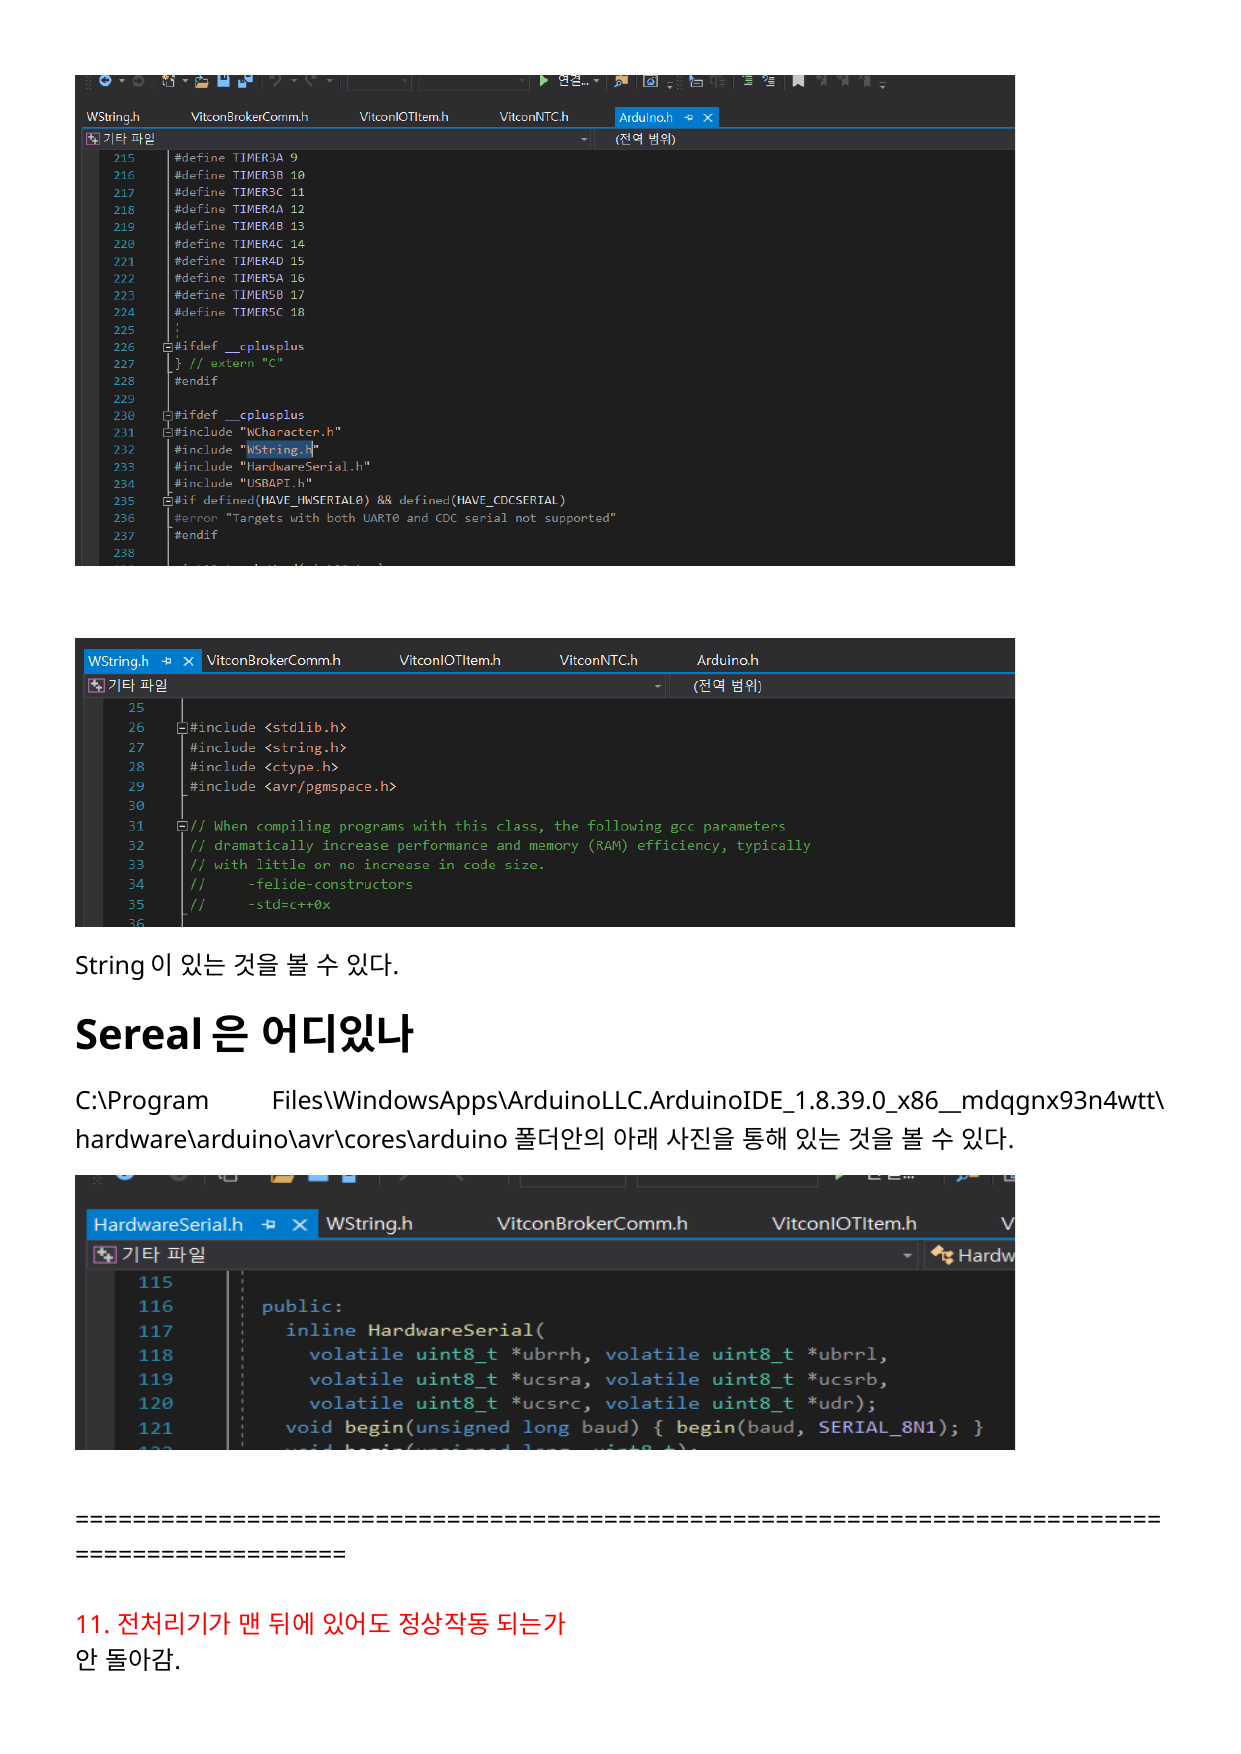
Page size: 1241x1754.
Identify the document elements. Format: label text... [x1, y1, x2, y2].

text String이 있는 것을 볼 수 있다. [75, 945, 1165, 981]
text C:\Program Files\WindowsApps\ArduinoLLC.ArduinoIDE_1.8.39.0_x86__mdqgnx93n4wtt\hardware\arduino\avr\cores\arduino 폴더안의 아래 사진을 통해 있는 것을 볼 수 있다. [75, 1083, 1165, 1156]
text =============================================================================================== [75, 1502, 1165, 1570]
text Sereal은 어디있나 [75, 1001, 1165, 1061]
text 안 돌아감. [75, 1641, 1165, 1677]
picture [75, 1175, 1016, 1450]
picture [75, 75, 1016, 566]
picture [75, 638, 1016, 927]
text 11. 전처리기가 맨 뒤에 있어도 정상작동 되는가 [75, 1604, 1165, 1641]
